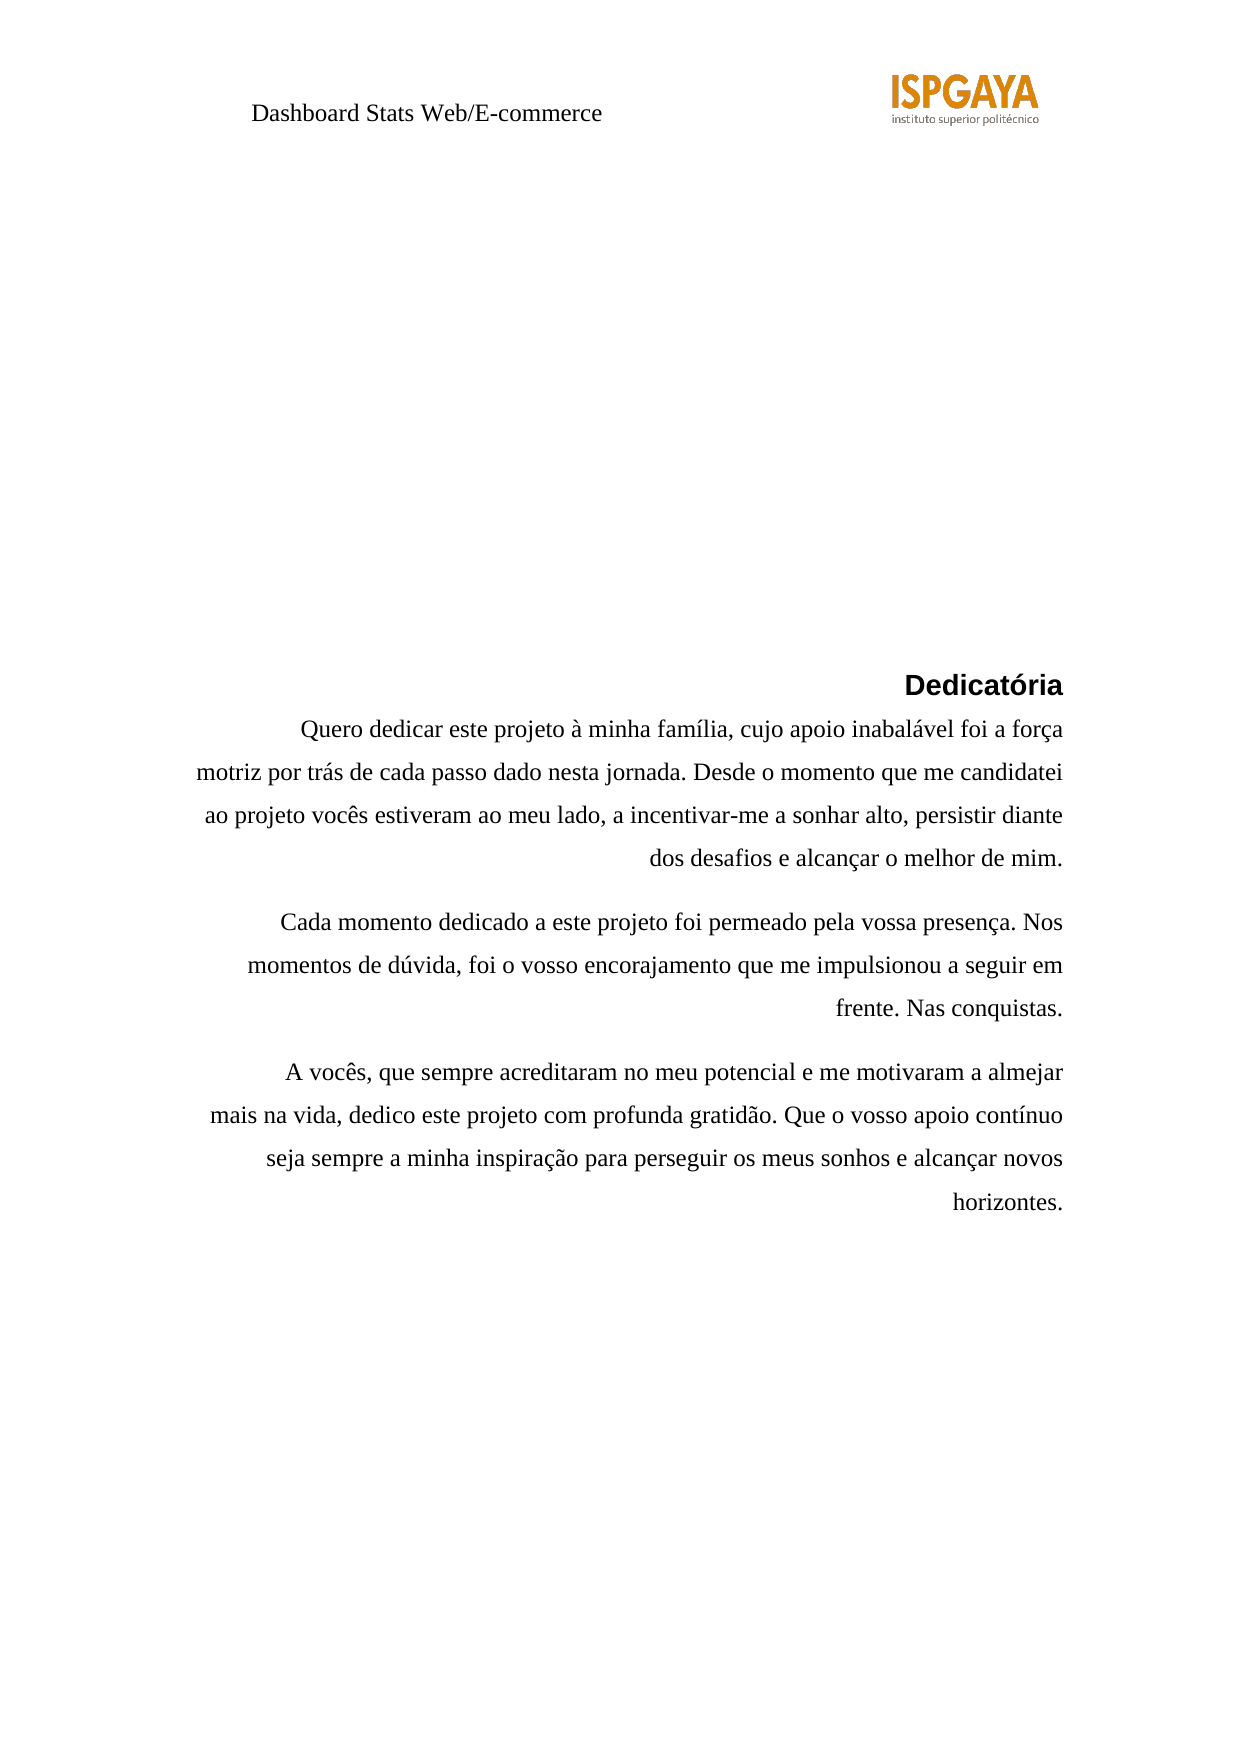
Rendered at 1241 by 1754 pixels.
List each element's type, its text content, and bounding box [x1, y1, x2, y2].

picture [892, 73, 1040, 128]
text A vocês, que sempre acreditaram no meu potencial e me motivaram a almejar mais na vida, dedico este projeto com profunda gratidão. Que o vosso apoio contínuo seja sempre a minha inspiração para perseguir os meus sonhos e alcançar novos horizontes. [177, 1057, 1063, 1215]
list Dedicatória [338, 668, 1063, 701]
text Quero dedicar este projeto à minha família, cujo apoio inabalável foi a força motriz por trás de cada passo dado nesta jornada. Desde o momento que me candidatei ao projeto vocês estiveram ao meu lado, a incentivar-me a sonhar alto, persistir diante dos desafios e alcançar o melhor de mim. [177, 714, 1063, 872]
text Cada momento dedicado a este projeto foi permeado pela vossa presença. Nos momentos de dúvida, foi o vosso encorajamento que me impulsionou a seguir em frente. Nas conquistas. [177, 907, 1063, 1022]
